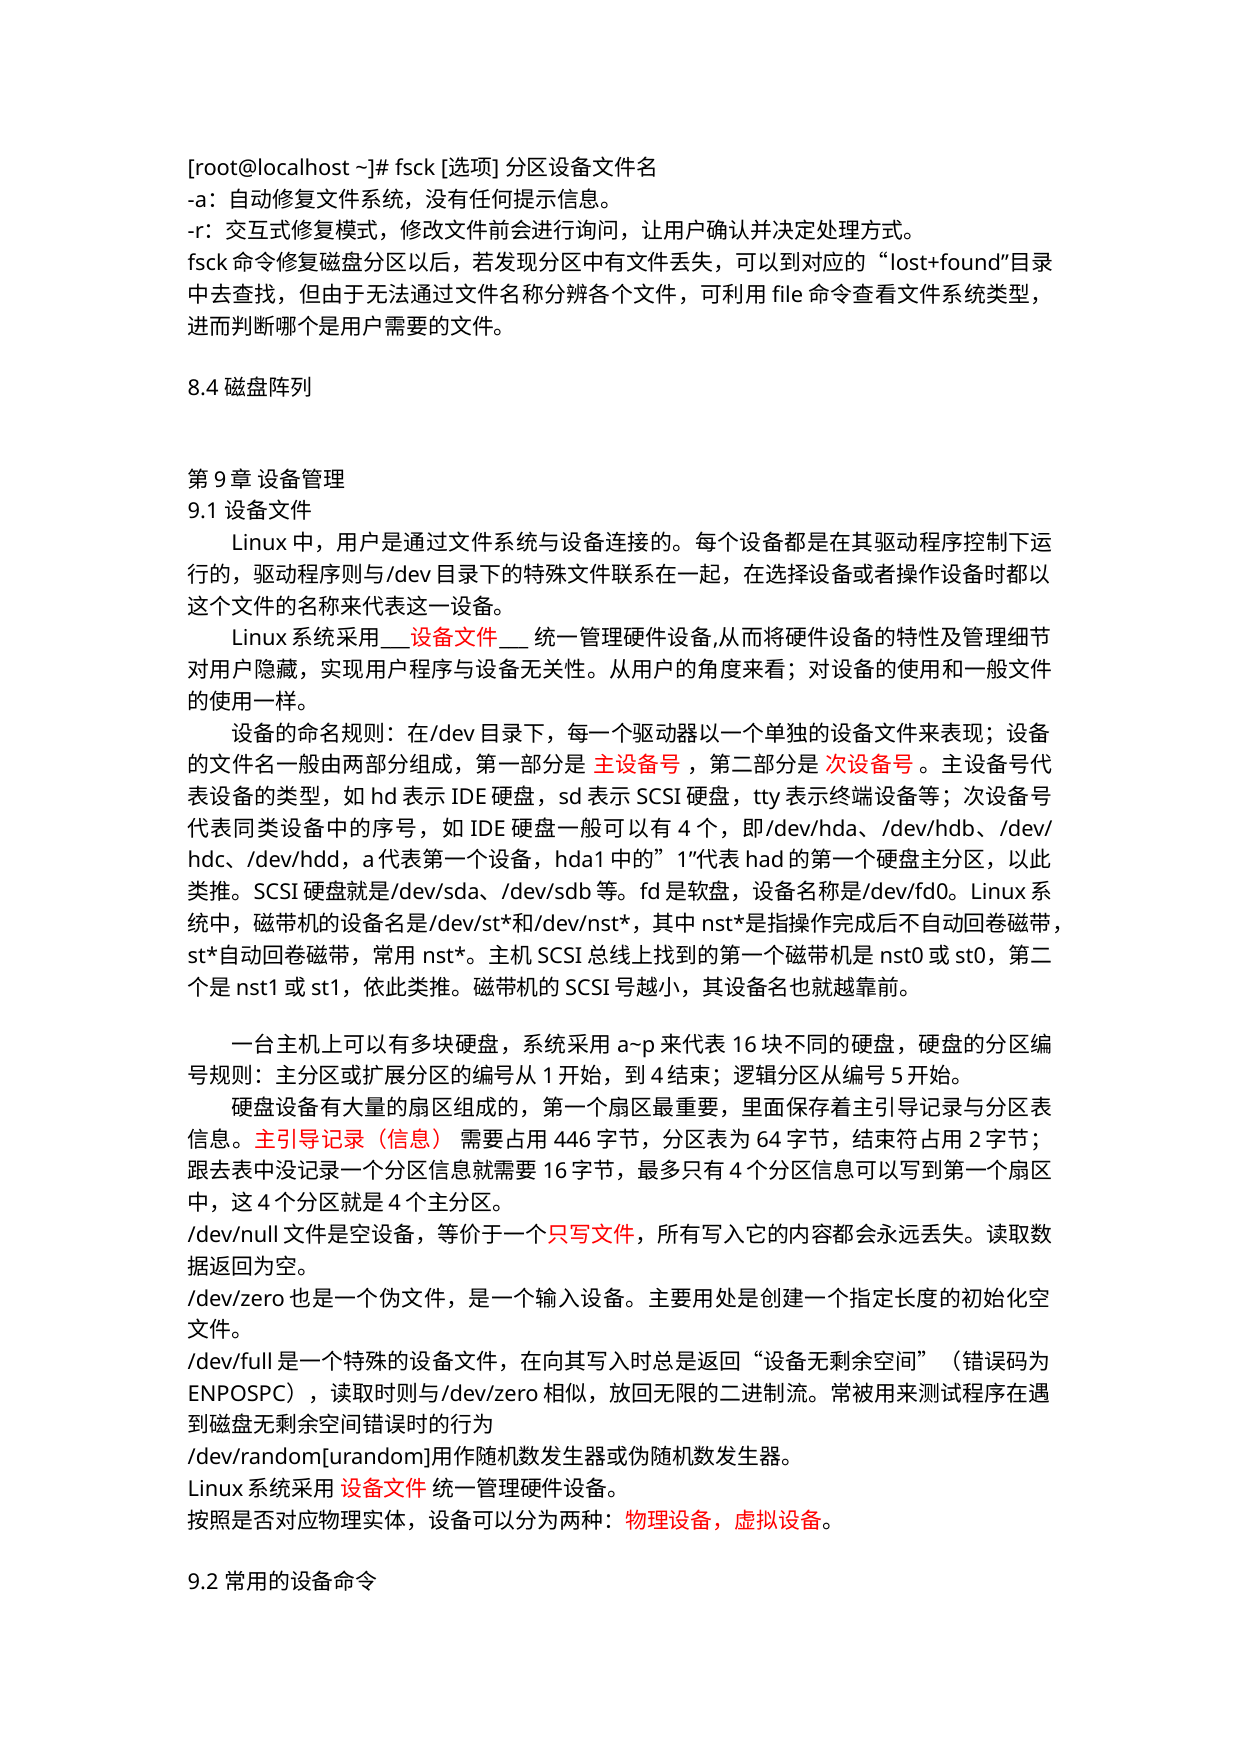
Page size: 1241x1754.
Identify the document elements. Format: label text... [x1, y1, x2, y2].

text /dev/null文件是空设备，等价于一个只写文件，所有写入它的内容都会永远丢失。读取数据返回为空。 [187, 1217, 1053, 1281]
text 9.2 常用的设备命令 [187, 1564, 1053, 1596]
text 一台主机上可以有多块硬盘，系统采用a~p来代表16块不同的硬盘，硬盘的分区编号规则：主分区或扩展分区的编号从1开始，到4结束；逻辑分区从编号5开始。 [187, 1027, 1053, 1090]
text [root@localhost ~]# fsck [选项] 分区设备文件名 [187, 150, 1053, 182]
text /dev/full是一个特殊的设备文件，在向其写入时总是返回“设备无剩余空间”（错误码为ENPOSPC），读取时则与/dev/zero相似，放回无限的二进制流。常被用来测试程序在遇到磁盘无剩余空间错误时的行为 [187, 1344, 1053, 1439]
text Linux中，用户是通过文件系统与设备连接的。每个设备都是在其驱动程序控制下运行的，驱动程序则与/dev目录下的特殊文件联系在一起，在选择设备或者操作设备时都以这个文件的名称来代表这一设备。 [187, 525, 1053, 620]
text 9.1 设备文件 [187, 493, 1053, 525]
text 8.4 磁盘阵列 [187, 370, 1053, 402]
text Linux系统采用 设备文件 统一管理硬件设备。 [187, 1471, 1053, 1503]
text fsck命令修复磁盘分区以后，若发现分区中有文件丢失，可以到对应的“lost+found”目录中去查找，但由于无法通过文件名称分辨各个文件，可利用file命令查看文件系统类型，进而判断哪个是用户需要的文件。 [187, 245, 1053, 341]
text -a：自动修复文件系统，没有任何提示信息。 [187, 182, 1053, 213]
text /dev/random[urandom]用作随机数发生器或伪随机数发生器。 [187, 1439, 1053, 1471]
text 硬盘设备有大量的扇区组成的，第一个扇区最重要，里面保存着主引导记录与分区表信息。主引导记录（信息） 需要占用446字节，分区表为64字节，结束符占用2字节；跟去表中没记录一个分区信息就需要16字节，最多只有4个分区信息可以写到第一个扇区中，这4个分区就是4个主分区。 [187, 1090, 1053, 1217]
text 设备的命名规则：在/dev目录下，每一个驱动器以一个单独的设备文件来表现；设备的文件名一般由两部分组成，第一部分是 主设备号 ，第二部分是 次设备号 。主设备号代表设备的类型，如hd表示IDE硬盘，sd表示SCSI硬盘，tty表示终端设备等；次设备号代表同类设备中的序号，如IDE硬盘一般可以有4个，即/dev/hda、/dev/hdb、/dev/hdc、/dev/hdd，a代表第一个设备，hda1中的”1”代表had的第一个硬盘主分区，以此类推。SCSI硬盘就是/dev/sda、/dev/sdb等。fd是软盘，设备名称是/dev/fd0。Linux系统中，磁带机的设备名是/dev/st*和/dev/nst*，其中nst*是指操作完成后不自动回卷磁带，st*自动回卷磁带，常用nst*。主机SCSI总线上找到的第一个磁带机是nst0或st0，第二个是nst1或st1，依此类推。磁带机的SCSI号越小，其设备名也就越靠前。 [187, 716, 1053, 1001]
text -r：交互式修复模式，修改文件前会进行询问，让用户确认并决定处理方式。 [187, 213, 1053, 245]
text Linux系统采用___设备文件___ 统一管理硬件设备,从而将硬件设备的特性及管理细节对用户隐藏，实现用户程序与设备无关性。从用户的角度来看；对设备的使用和一般文件的使用一样。 [187, 620, 1053, 716]
text 第9章 设备管理 [187, 462, 1053, 493]
text 按照是否对应物理实体，设备可以分为两种：物理设备，虚拟设备。 [187, 1503, 1053, 1534]
text /dev/zero也是一个伪文件，是一个输入设备。主要用处是创建一个指定长度的初始化空文件。 [187, 1281, 1053, 1344]
